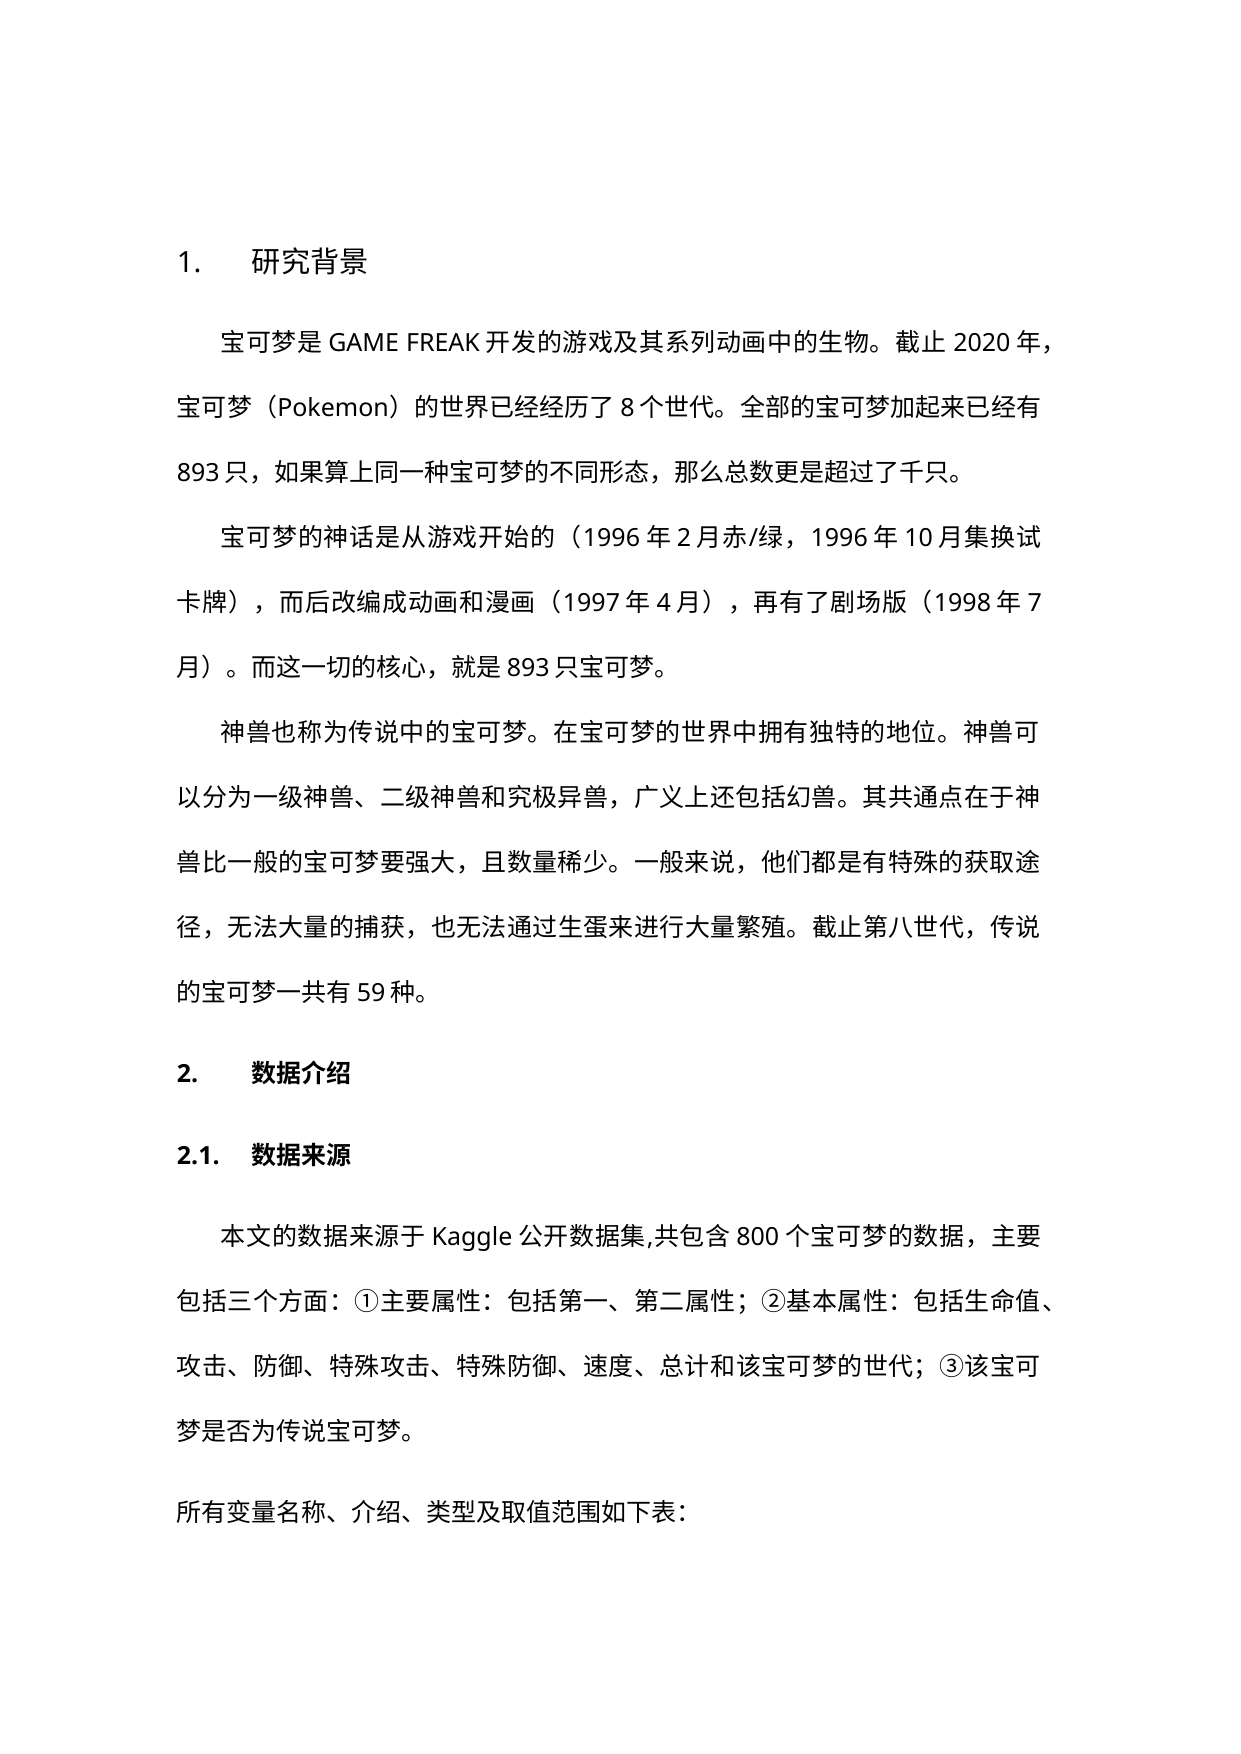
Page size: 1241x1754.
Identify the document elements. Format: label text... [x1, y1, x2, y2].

text 宝可梦的神话是从游戏开始的（1996年2月赤/绿，1996年10月集换试卡牌），而后改编成动画和漫画（1997年4月），再有了剧场版（1998年7月）。而这一切的核心，就是893只宝可梦。 [187, 503, 1053, 698]
text 宝可梦是GAME FREAK开发的游戏及其系列动画中的生物。截止2020年，宝可梦（Pokemon）的世界已经经历了8个世代。全部的宝可梦加起来已经有893只，如果算上同一种宝可梦的不同形态，那么总数更是超过了千只。 [177, 308, 1042, 503]
text 本文的数据来源于Kaggle公开数据集,共包含800个宝可梦的数据，主要包括三个方面：①主要属性：包括第一、第二属性；②基本属性：包括生命值、攻击、防御、特殊攻击、特殊防御、速度、总计和该宝可梦的世代；③该宝可梦是否为传说宝可梦。 [177, 1202, 1042, 1462]
subtitle 数据来源 [177, 1121, 1042, 1186]
subtitle 研究背景 [177, 227, 1042, 292]
text 神兽也称为传说中的宝可梦。在宝可梦的世界中拥有独特的地位。神兽可以分为一级神兽、二级神兽和究极异兽，广义上还包括幻兽。其共通点在于神兽比一般的宝可梦要强大，且数量稀少。一般来说，他们都是有特殊的获取途径，无法大量的捕获，也无法通过生蛋来进行大量繁殖。截止第八世代，传说的宝可梦一共有59种。 [187, 698, 1053, 1023]
subtitle 数据介绍 [177, 1039, 1042, 1104]
text 所有变量名称、介绍、类型及取值范围如下表： [177, 1478, 1042, 1543]
